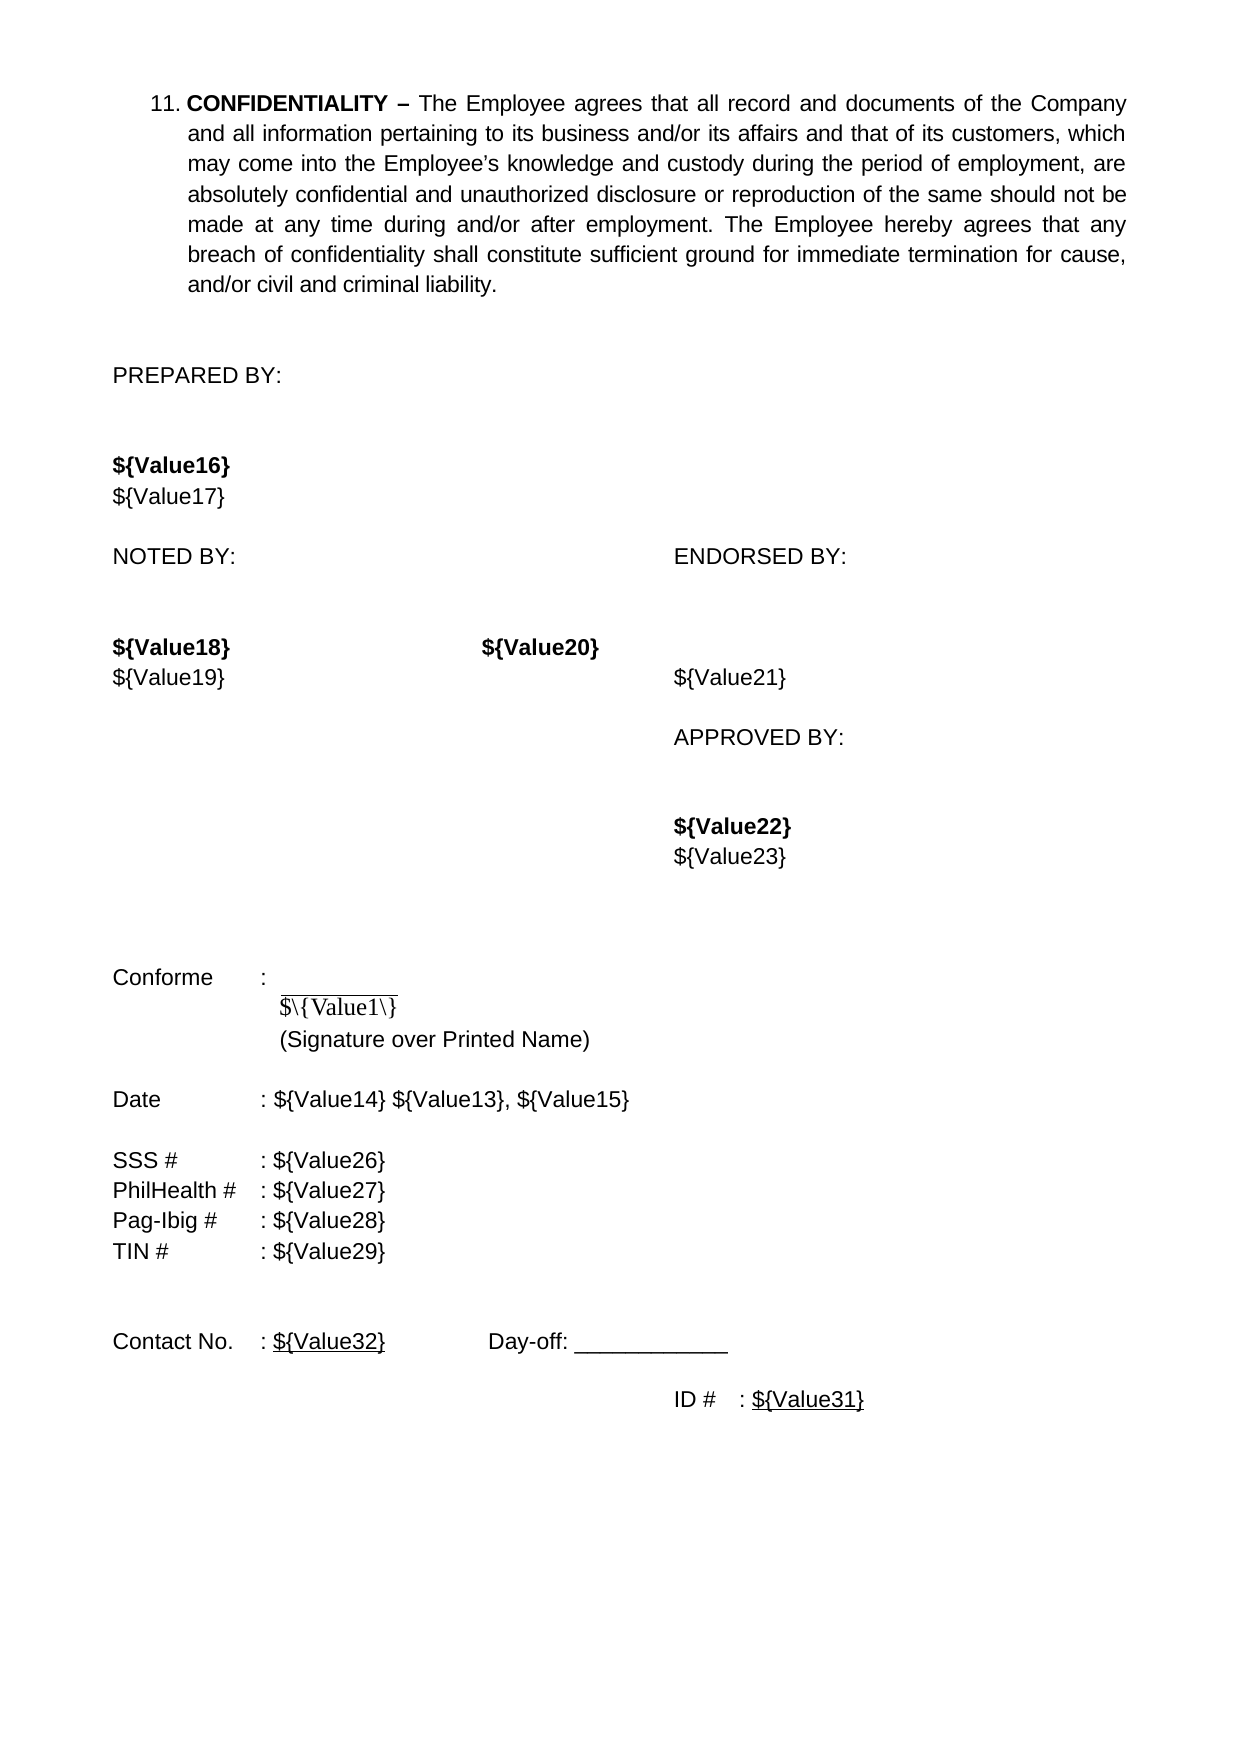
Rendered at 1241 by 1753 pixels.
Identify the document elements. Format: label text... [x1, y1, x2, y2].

text Date : ${Value14} ${Value13}, ${Value15} [112, 1086, 1128, 1112]
text ${Value22} [112, 813, 1128, 839]
text ${Value18} ${Value20} [112, 634, 1128, 660]
text ${Value19} ${Value21} [112, 664, 1128, 690]
text PREPARED BY: [112, 362, 1128, 388]
text ${Value17} [112, 483, 1128, 509]
text Pag-Ibig # : ${Value28} [112, 1207, 1128, 1234]
text TIN # : ${Value29} [112, 1238, 1128, 1264]
text SSS # : ${Value26} [112, 1147, 1128, 1173]
text PhilHealth # : ${Value27} [112, 1177, 1128, 1203]
text ${Value23} [112, 843, 1128, 869]
text (Signature over Printed Name) [112, 1026, 1128, 1052]
text ID # : ${Value31} [112, 1386, 1128, 1413]
text ${Value16} [112, 452, 1128, 479]
list CONFIDENTIALITY – The Employee agrees that all record and documents of the Company and all information pertaining to its business and/or its affairs and that of its customers, which may come into the Employee’s knowledge and custody during the period of employment, are absolutely confidential and unauthorized disclosure or reproduction of the same should not be made at any time during and/or after employment. The Employee hereby agrees that any breach of confidentiality shall constitute sufficient ground for immediate termination for cause, and/or civil and criminal liability. [150, 90, 1128, 298]
text NOTED BY: ENDORSED BY: [112, 543, 1128, 569]
text Conforme : [112, 964, 1128, 990]
text APPROVED BY: [112, 724, 1128, 751]
text Contact No. : ${Value32} Day-off: ____________ [112, 1328, 1128, 1354]
